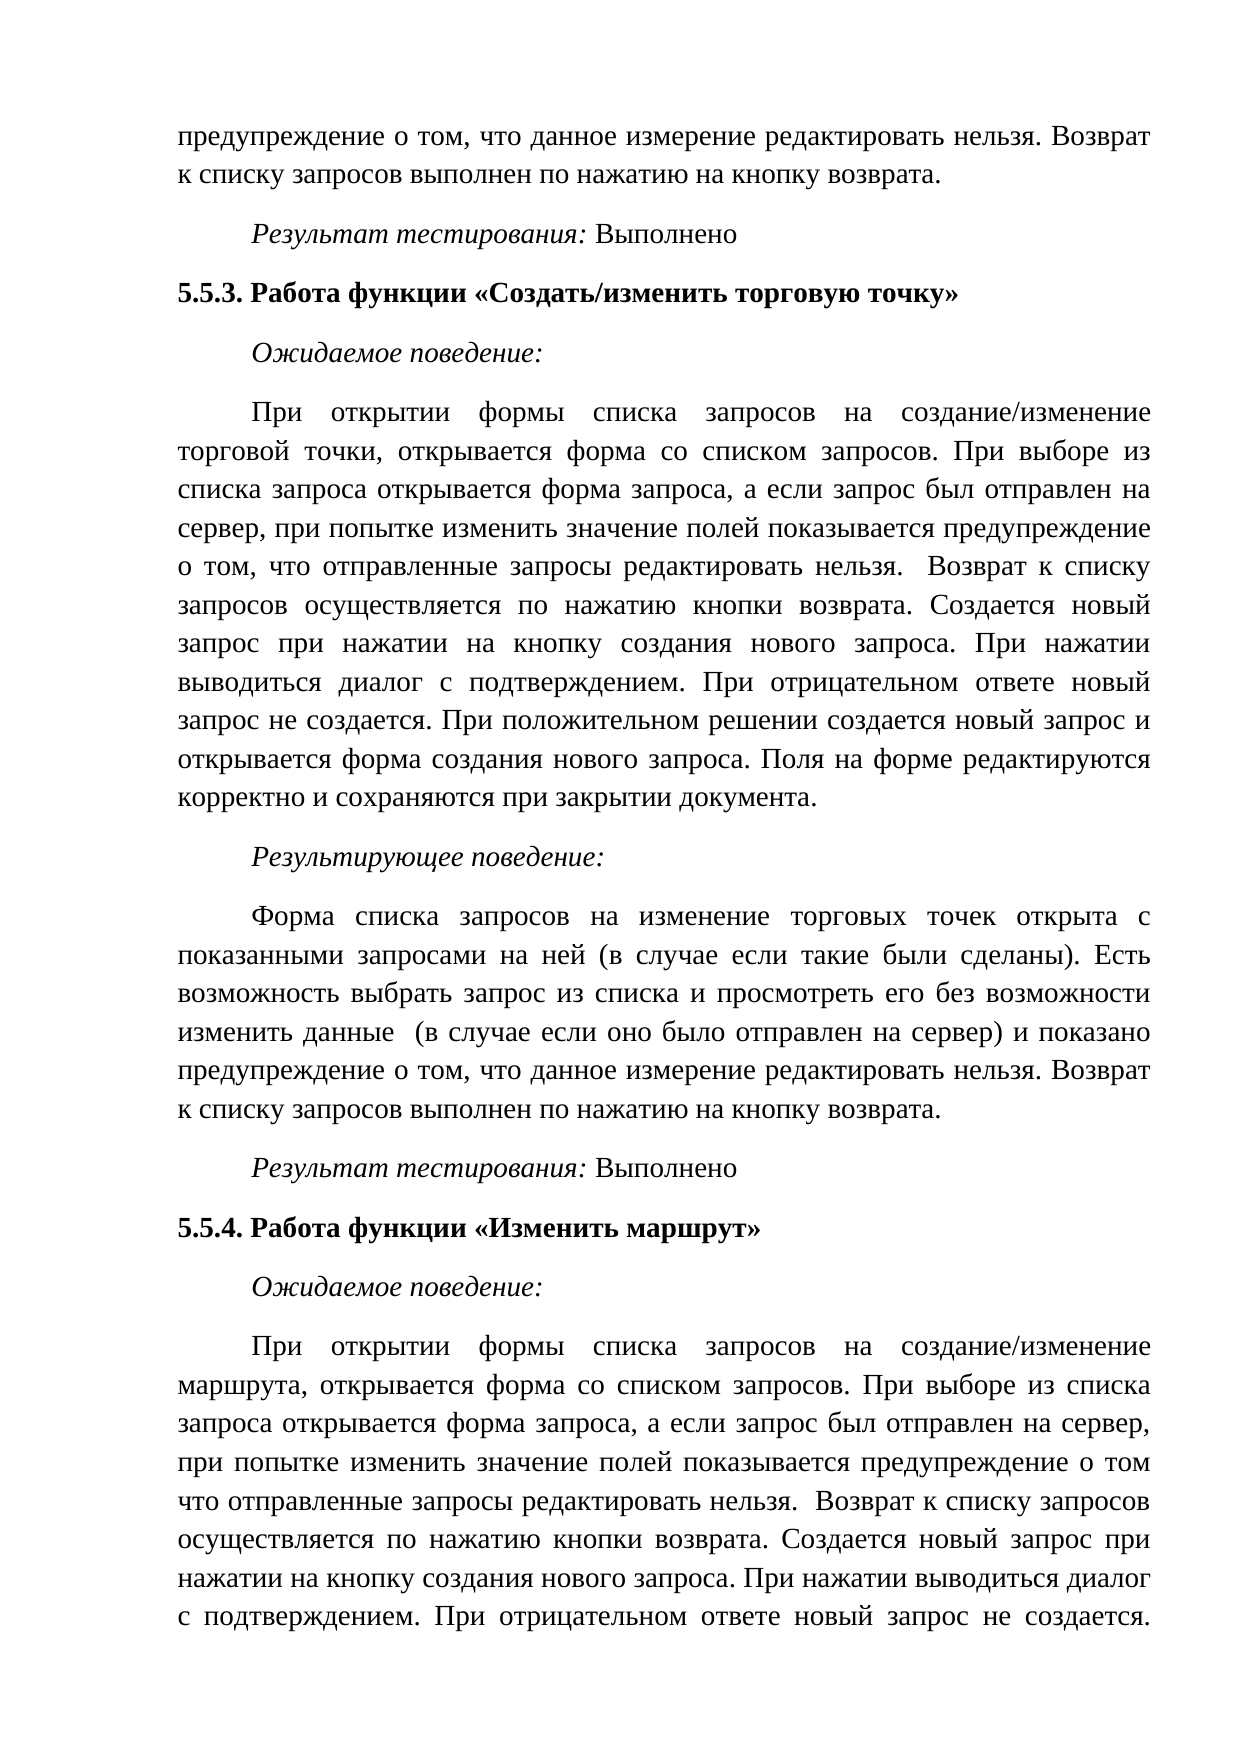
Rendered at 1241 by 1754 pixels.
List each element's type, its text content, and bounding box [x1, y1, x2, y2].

text Результирующее поведение: [177, 839, 1152, 872]
text Ожидаемое поведение: [177, 1269, 1152, 1303]
text Результат тестирования: Выполнено [177, 1150, 1152, 1184]
text При открытии формы списка запросов на создание/изменение торговой точки, открывается форма со списком запросов. При выборе из списка запроса открывается форма запроса, а если запрос был отправлен на сервер, при попытке изменить значение полей показывается предупреждение о том, что отправленные запросы редактировать нельзя. Возврат к списку запросов осуществляется по нажатию кнопки возврата. Создается новый запрос при нажатии на кнопку создания нового запроса. При нажатии выводиться диалог с подтверждением. При отрицательном ответе новый запрос не создается. При положительном решении создается новый запрос и открывается форма создания нового запроса. Поля на форме редактируются корректно и сохраняются при закрытии документа. [177, 394, 1152, 813]
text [177, 118, 1152, 190]
text 5.5.4. Работа функции «Изменить маршрут» [177, 1210, 1152, 1243]
text Форма списка запросов на изменение торговых точек открыта с показанными запросами на ней (в случае если такие были сделаны). Есть возможность выбрать запрос из списка и просмотреть его без возможности изменить данные (в случае если оно было отправлен на сервер) и показано предупреждение о том, что данное измерение редактировать нельзя. Возврат к списку запросов выполнен по нажатию на кнопку возврата. [177, 898, 1152, 1124]
text Ожидаемое поведение: [177, 335, 1152, 368]
text Результат тестирования: Выполнено [177, 216, 1152, 249]
text 5.5.3. Работа функции «Создать/изменить торговую точку» [177, 275, 1152, 309]
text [177, 1328, 1152, 1632]
